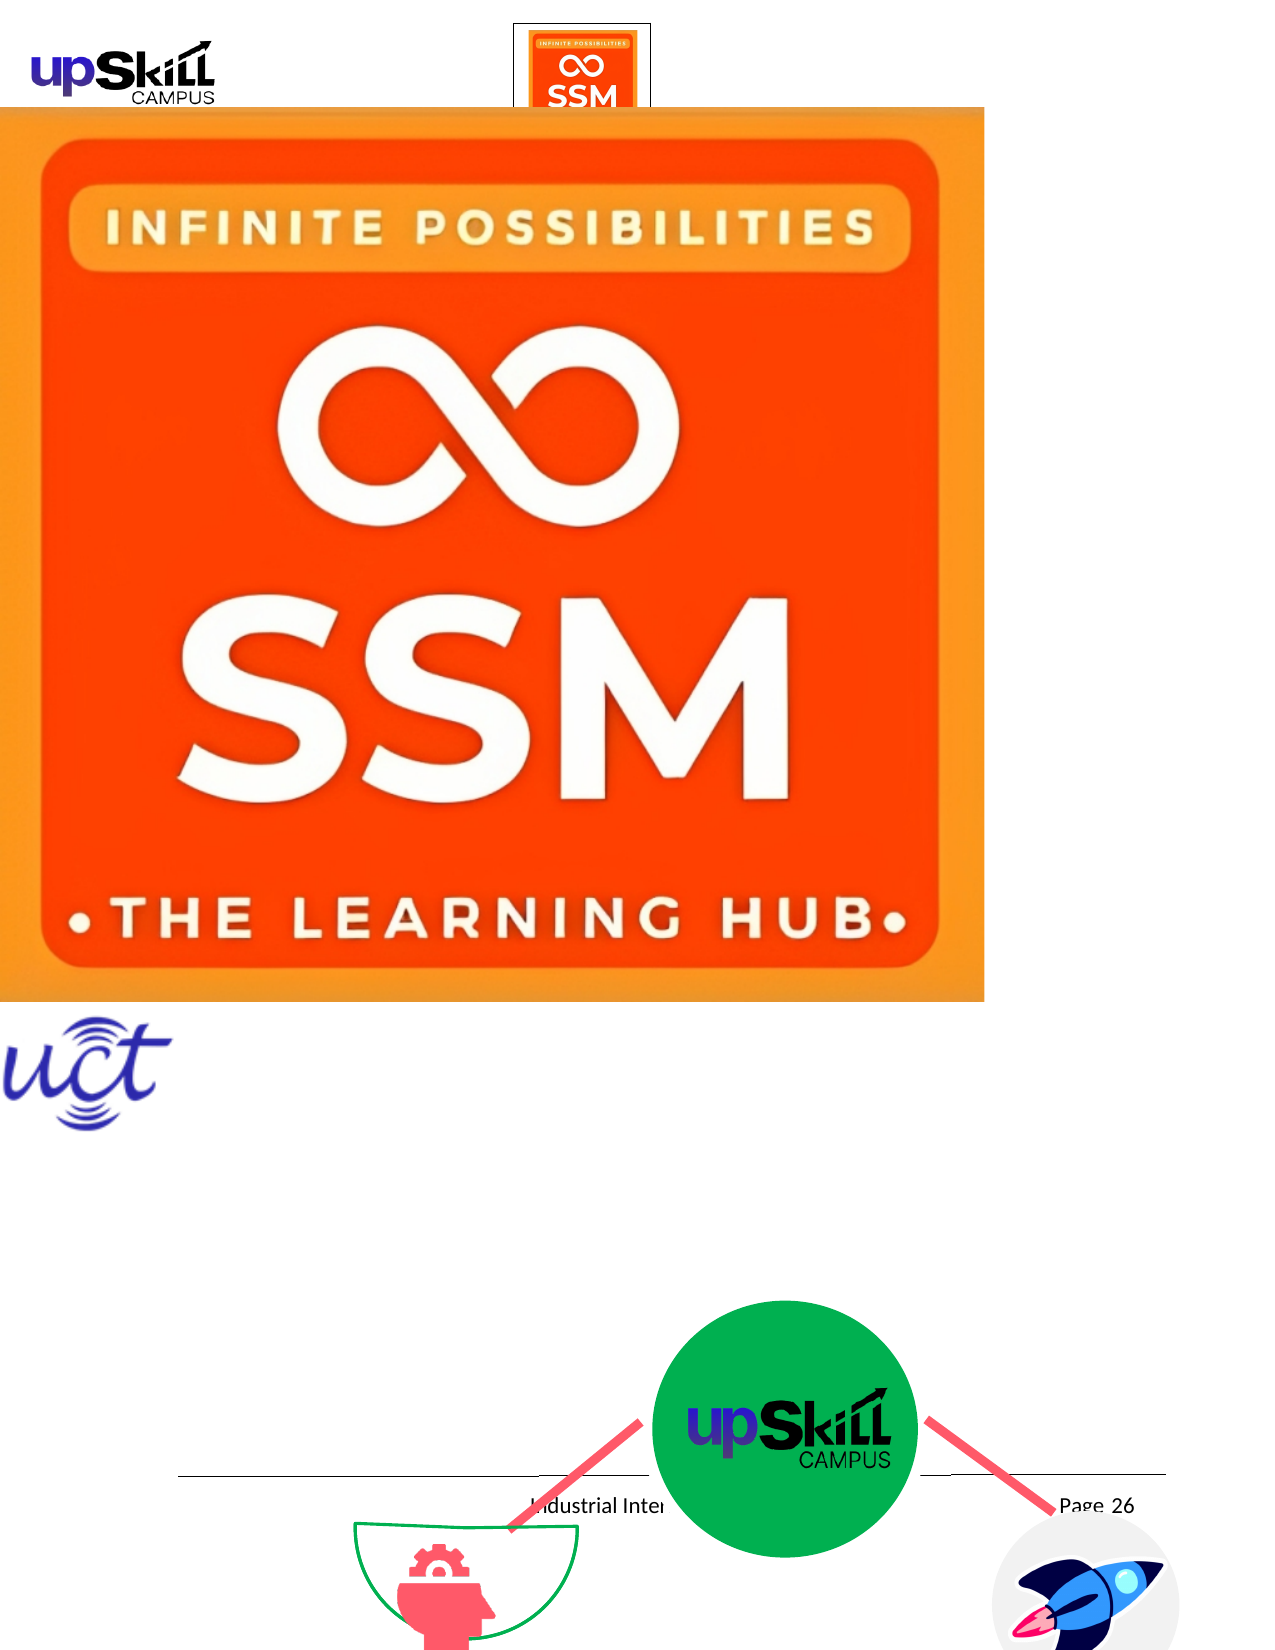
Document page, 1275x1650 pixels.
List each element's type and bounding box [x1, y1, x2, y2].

picture [653, 1367, 926, 1473]
picture [0, 1007, 179, 1133]
picture [389, 1544, 503, 1650]
picture [0, 28, 985, 1002]
picture [996, 1535, 1182, 1650]
